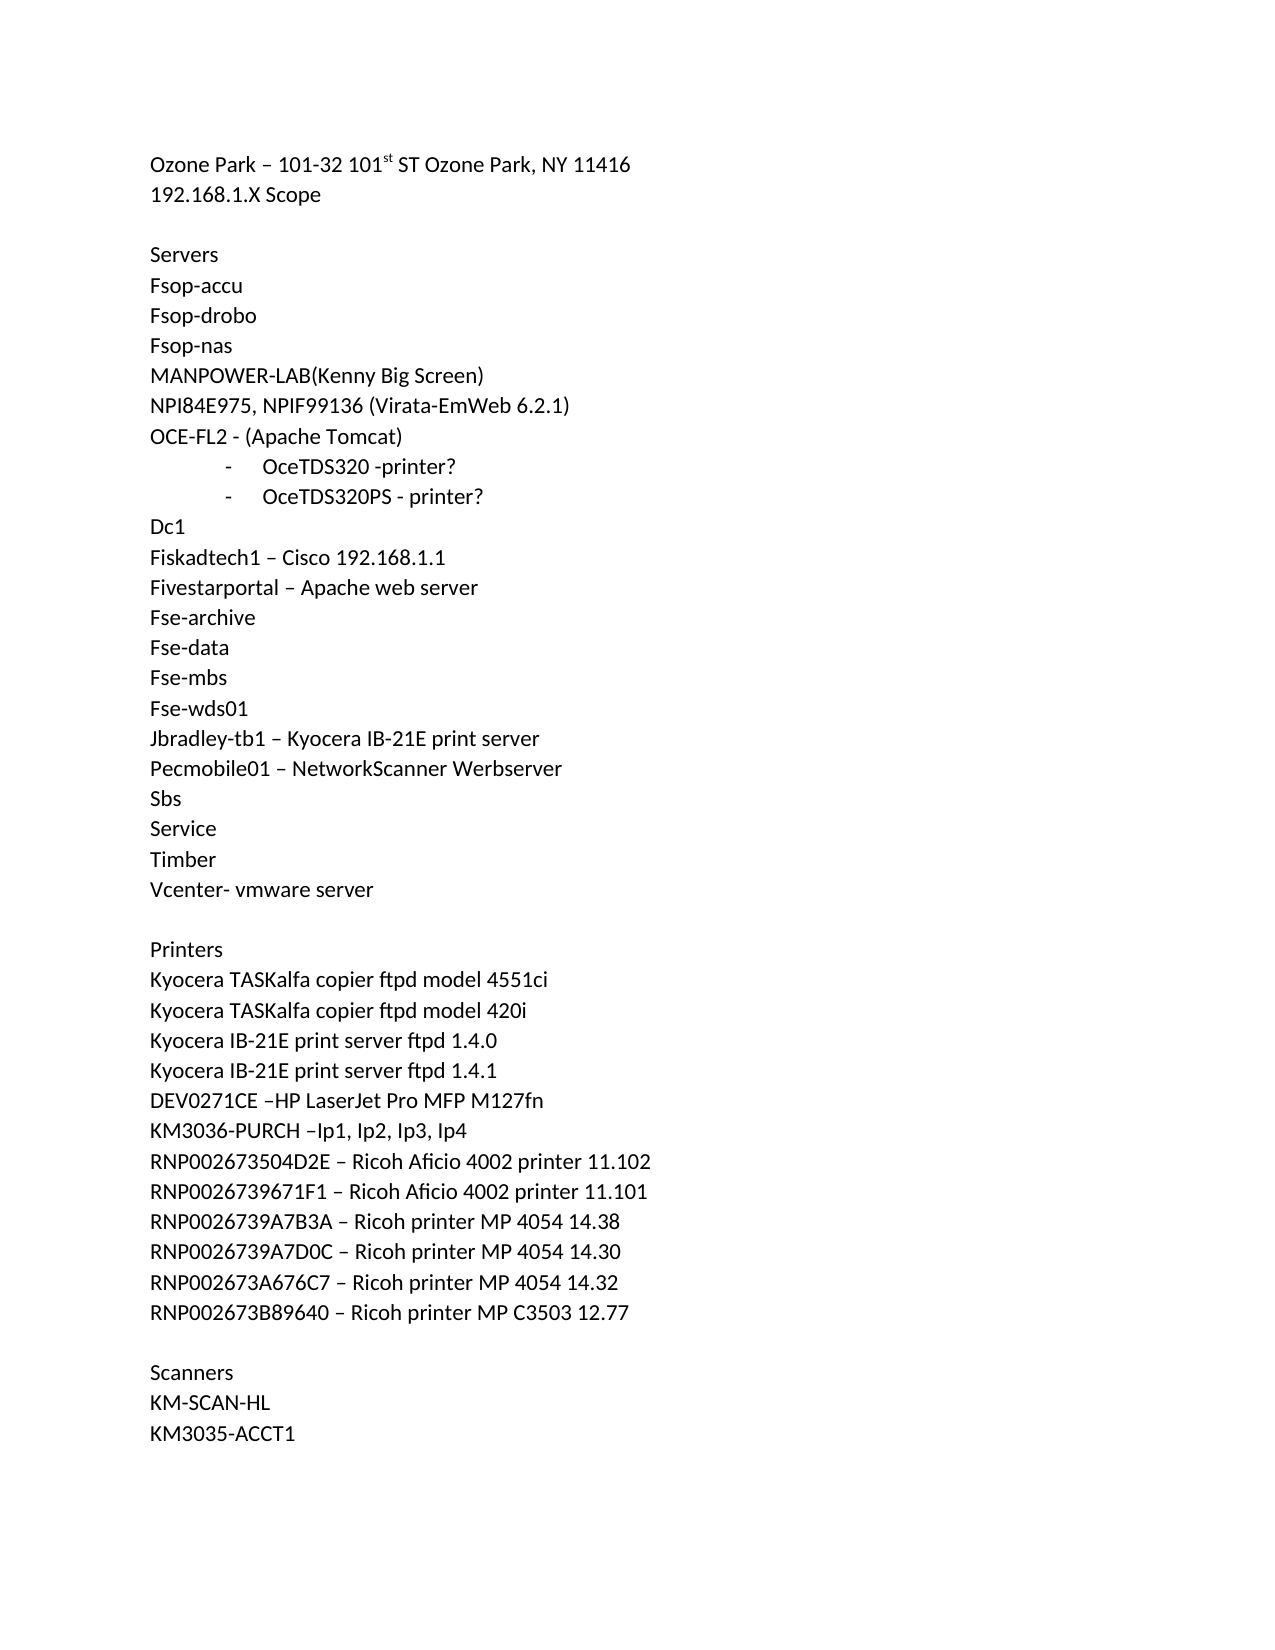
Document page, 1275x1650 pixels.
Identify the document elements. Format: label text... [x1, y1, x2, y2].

text NPI84E975, NPIF99136 (Virata-EmWeb 6.2.1) [150, 392, 1125, 420]
text RNP002673504D2E – Ricoh Aficio 4002 printer 11.102 [150, 1147, 1125, 1175]
text Scanners [150, 1358, 1125, 1386]
text OCE-FL2 - (Apache Tomcat) [150, 422, 1125, 450]
text Service [150, 814, 1125, 843]
text Ozone Park – 101-32 101st ST Ozone Park, NY 11416 [150, 150, 1125, 178]
text Dc1 [150, 512, 1125, 541]
text RNP002673B89640 – Ricoh printer MP C3503 12.77 [150, 1298, 1125, 1326]
text MANPOWER-LAB(Kenny Big Screen) [150, 361, 1125, 389]
text Fsop-nas [150, 331, 1125, 359]
text Servers [150, 241, 1125, 269]
text Jbradley-tb1 – Kyocera IB-21E print server [150, 724, 1125, 752]
list OceTDS320 -printer? [225, 452, 1125, 480]
text 192.168.1.X Scope [150, 180, 1125, 208]
text Kyocera TASKalfa copier ftpd model 4551ci [150, 966, 1125, 994]
text RNP0026739671F1 – Ricoh Aficio 4002 printer 11.101 [150, 1177, 1125, 1205]
text RNP0026739A7D0C – Ricoh printer MP 4054 14.30 [150, 1237, 1125, 1266]
text Fsop-accu [150, 271, 1125, 299]
text Kyocera TASKalfa copier ftpd model 420i [150, 996, 1125, 1024]
text KM-SCAN-HL [150, 1388, 1125, 1417]
text KM3035-ACCT1 [150, 1419, 1125, 1447]
text Fivestarportal – Apache web server [150, 573, 1125, 601]
text Fse-data [150, 633, 1125, 661]
text Kyocera IB-21E print server ftpd 1.4.1 [150, 1056, 1125, 1084]
text RNP002673A676C7 – Ricoh printer MP 4054 14.32 [150, 1268, 1125, 1296]
text Fse-archive [150, 603, 1125, 631]
text Sbs [150, 784, 1125, 812]
text Fsop-drobo [150, 301, 1125, 329]
text Pecmobile01 – NetworkScanner Werbserver [150, 754, 1125, 782]
text Printers [150, 935, 1125, 963]
text Timber [150, 845, 1125, 873]
text Kyocera IB-21E print server ftpd 1.4.0 [150, 1026, 1125, 1054]
text Fiskadtech1 – Cisco 192.168.1.1 [150, 543, 1125, 571]
text Fse-mbs [150, 663, 1125, 692]
text RNP0026739A7B3A – Ricoh printer MP 4054 14.38 [150, 1207, 1125, 1235]
text Vcenter- vmware server [150, 875, 1125, 903]
text DEV0271CE –HP LaserJet Pro MFP M127fn [150, 1086, 1125, 1114]
list OceTDS320PS - printer? [225, 482, 1125, 510]
text KM3036-PURCH –Ip1, Ip2, Ip3, Ip4 [150, 1117, 1125, 1145]
text Fse-wds01 [150, 694, 1125, 722]
